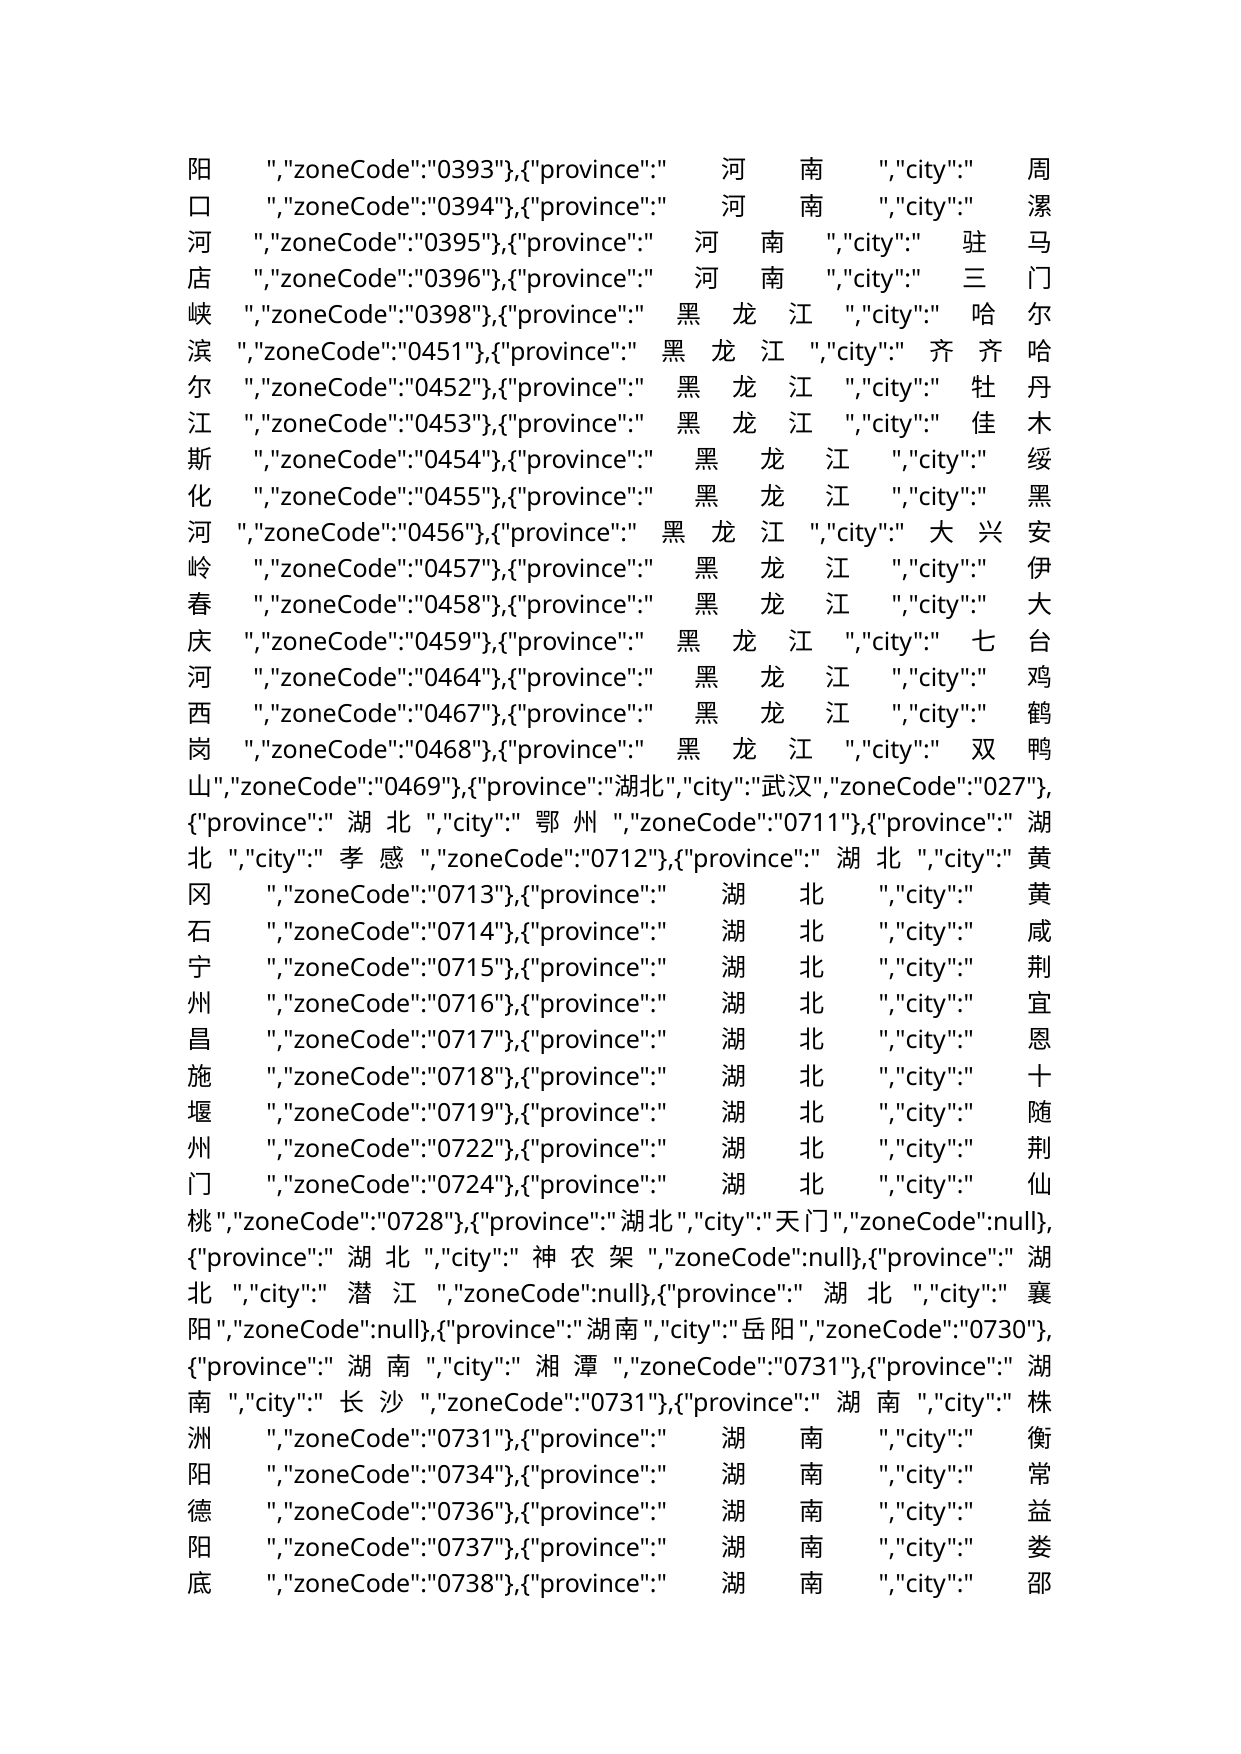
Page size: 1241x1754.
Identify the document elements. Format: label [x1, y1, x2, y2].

text [187, 150, 1053, 1600]
